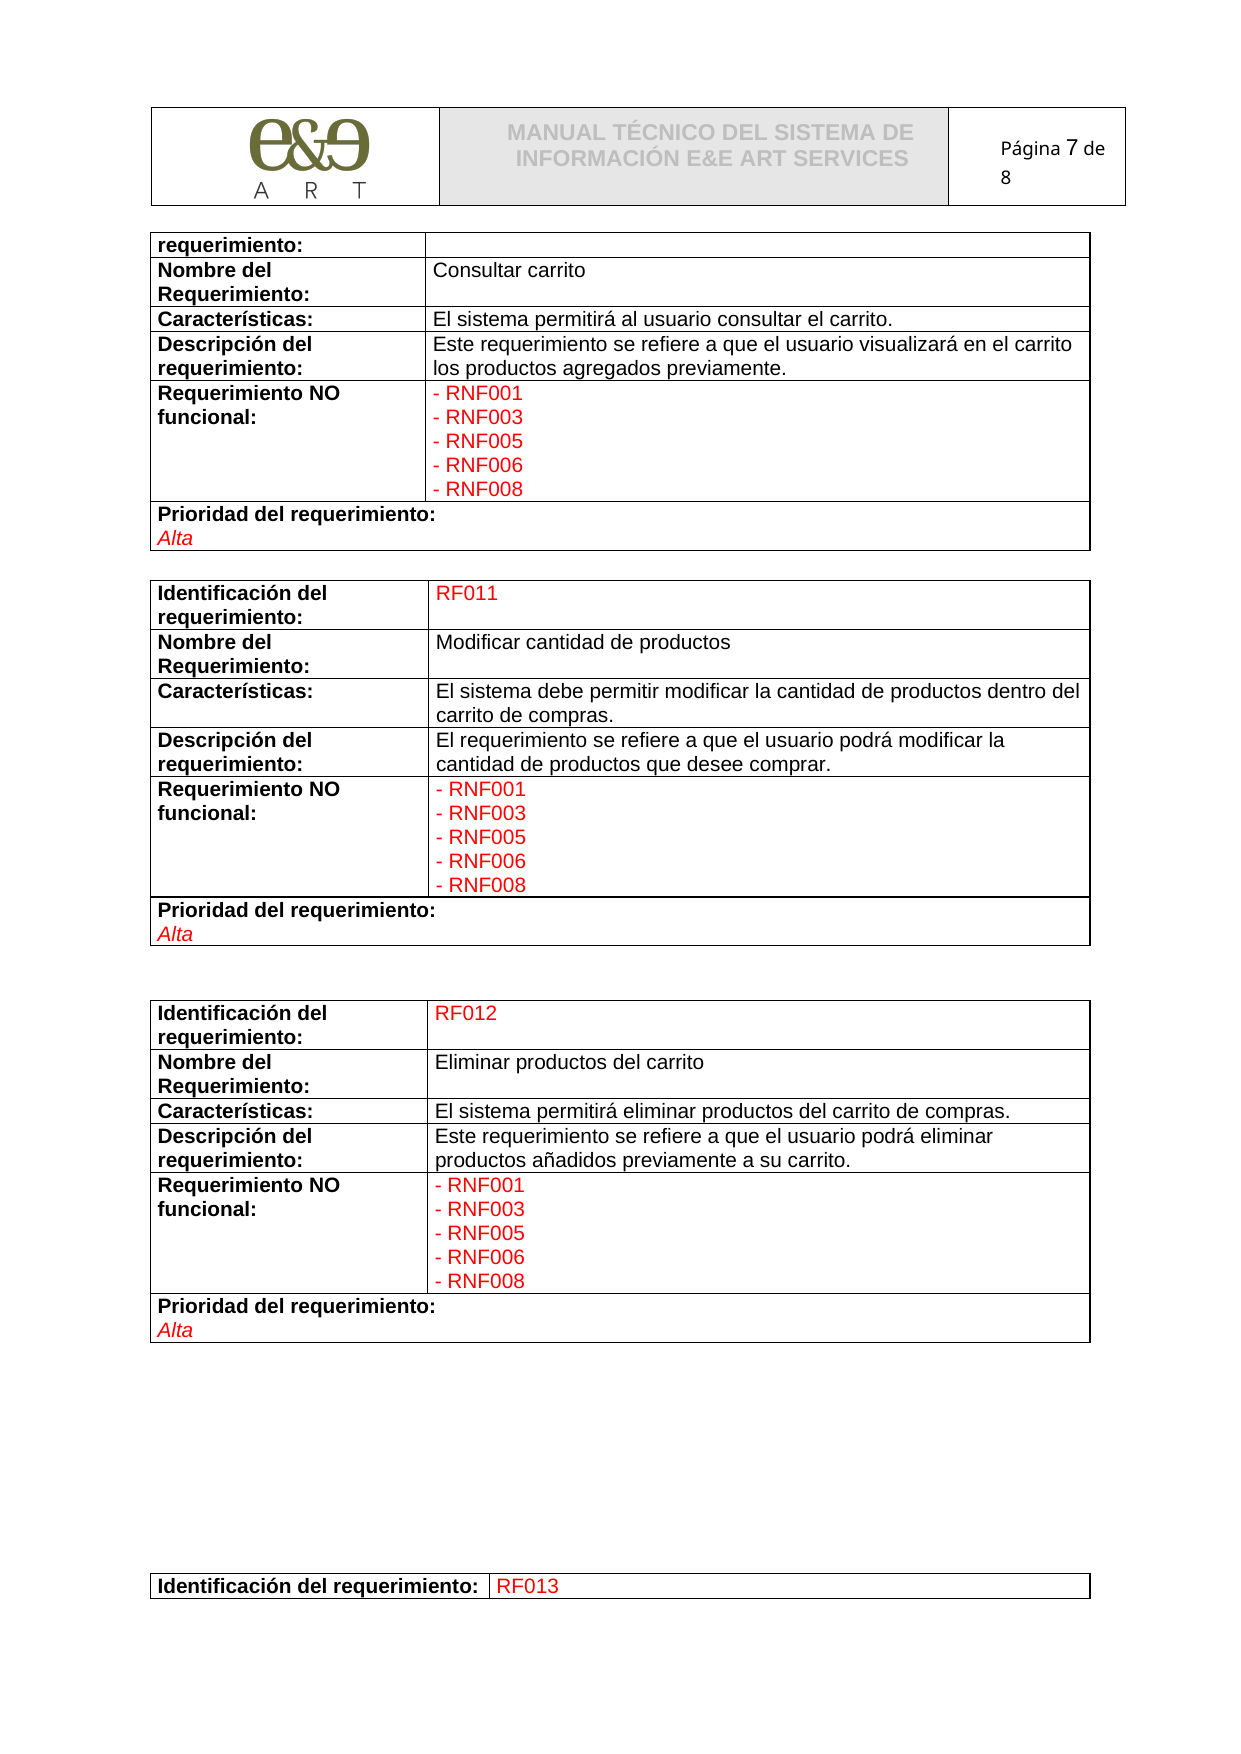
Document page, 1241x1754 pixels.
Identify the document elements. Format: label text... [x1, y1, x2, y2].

table_cell Características: [151, 679, 428, 727]
table_header RF010 [426, 233, 1089, 257]
table_cell El requerimiento se refiere a que el usuario podrá modificar la cantidad de productos que desee comprar. [429, 728, 1089, 776]
table_cell Nombre del Requerimiento: [151, 1050, 427, 1098]
table_header RF013 [490, 1574, 1089, 1598]
table_cell Eliminar productos del carrito [428, 1050, 1089, 1098]
table_cell Requerimiento NO funcional: [151, 381, 425, 501]
table_cell Consultar carrito [426, 258, 1089, 306]
table_cell Descripción del requerimiento: [151, 728, 428, 776]
table_cell Prioridad del requerimiento: Alta [151, 502, 1089, 550]
table_cell - RNF001 - RNF003 - RNF005 - RNF006 - RNF008 [426, 381, 1089, 501]
table_header RF011 [429, 581, 1089, 629]
table_cell Requerimiento NO funcional: [151, 777, 428, 896]
table_cell Características: [151, 307, 425, 331]
picture [244, 108, 376, 205]
table_cell El sistema debe permitir modificar la cantidad de productos dentro del carrito de compras. [429, 679, 1089, 727]
table_cell Nombre del Requerimiento: [151, 630, 428, 678]
table_cell Nombre del Requerimiento: [151, 258, 425, 306]
table_header Identificación del requerimiento: [151, 581, 428, 629]
table_cell Descripción del requerimiento: [151, 332, 425, 380]
table_cell Características: [151, 1099, 427, 1123]
table_cell - RNF001 - RNF003 - RNF005 - RNF006 - RNF008 [428, 1173, 1089, 1293]
table_cell Prioridad del requerimiento: Alta [151, 898, 1089, 945]
table_cell Prioridad del requerimiento: Alta [151, 1294, 1089, 1342]
table_header RF012 [428, 1001, 1089, 1049]
table_cell Este requerimiento se refiere a que el usuario visualizará en el carrito los productos agregados previamente. [426, 332, 1089, 380]
table_cell Este requerimiento se refiere a que el usuario podrá eliminar productos añadidos previamente a su carrito. [428, 1124, 1089, 1172]
table_header Identificación del requerimiento: [151, 1574, 489, 1598]
table_cell Modificar cantidad de productos [429, 630, 1089, 678]
table_header Identificación del requerimiento: [151, 1001, 427, 1049]
table_cell Descripción del requerimiento: [151, 1124, 427, 1172]
table_cell - RNF001 - RNF003 - RNF005 - RNF006 - RNF008 [429, 777, 1089, 896]
table_cell El sistema permitirá eliminar productos del carrito de compras. [428, 1099, 1089, 1123]
table_cell Requerimiento NO funcional: [151, 1173, 427, 1293]
table_header Identificación del requerimiento: [151, 233, 425, 257]
table_cell El sistema permitirá al usuario consultar el carrito. [426, 307, 1089, 331]
